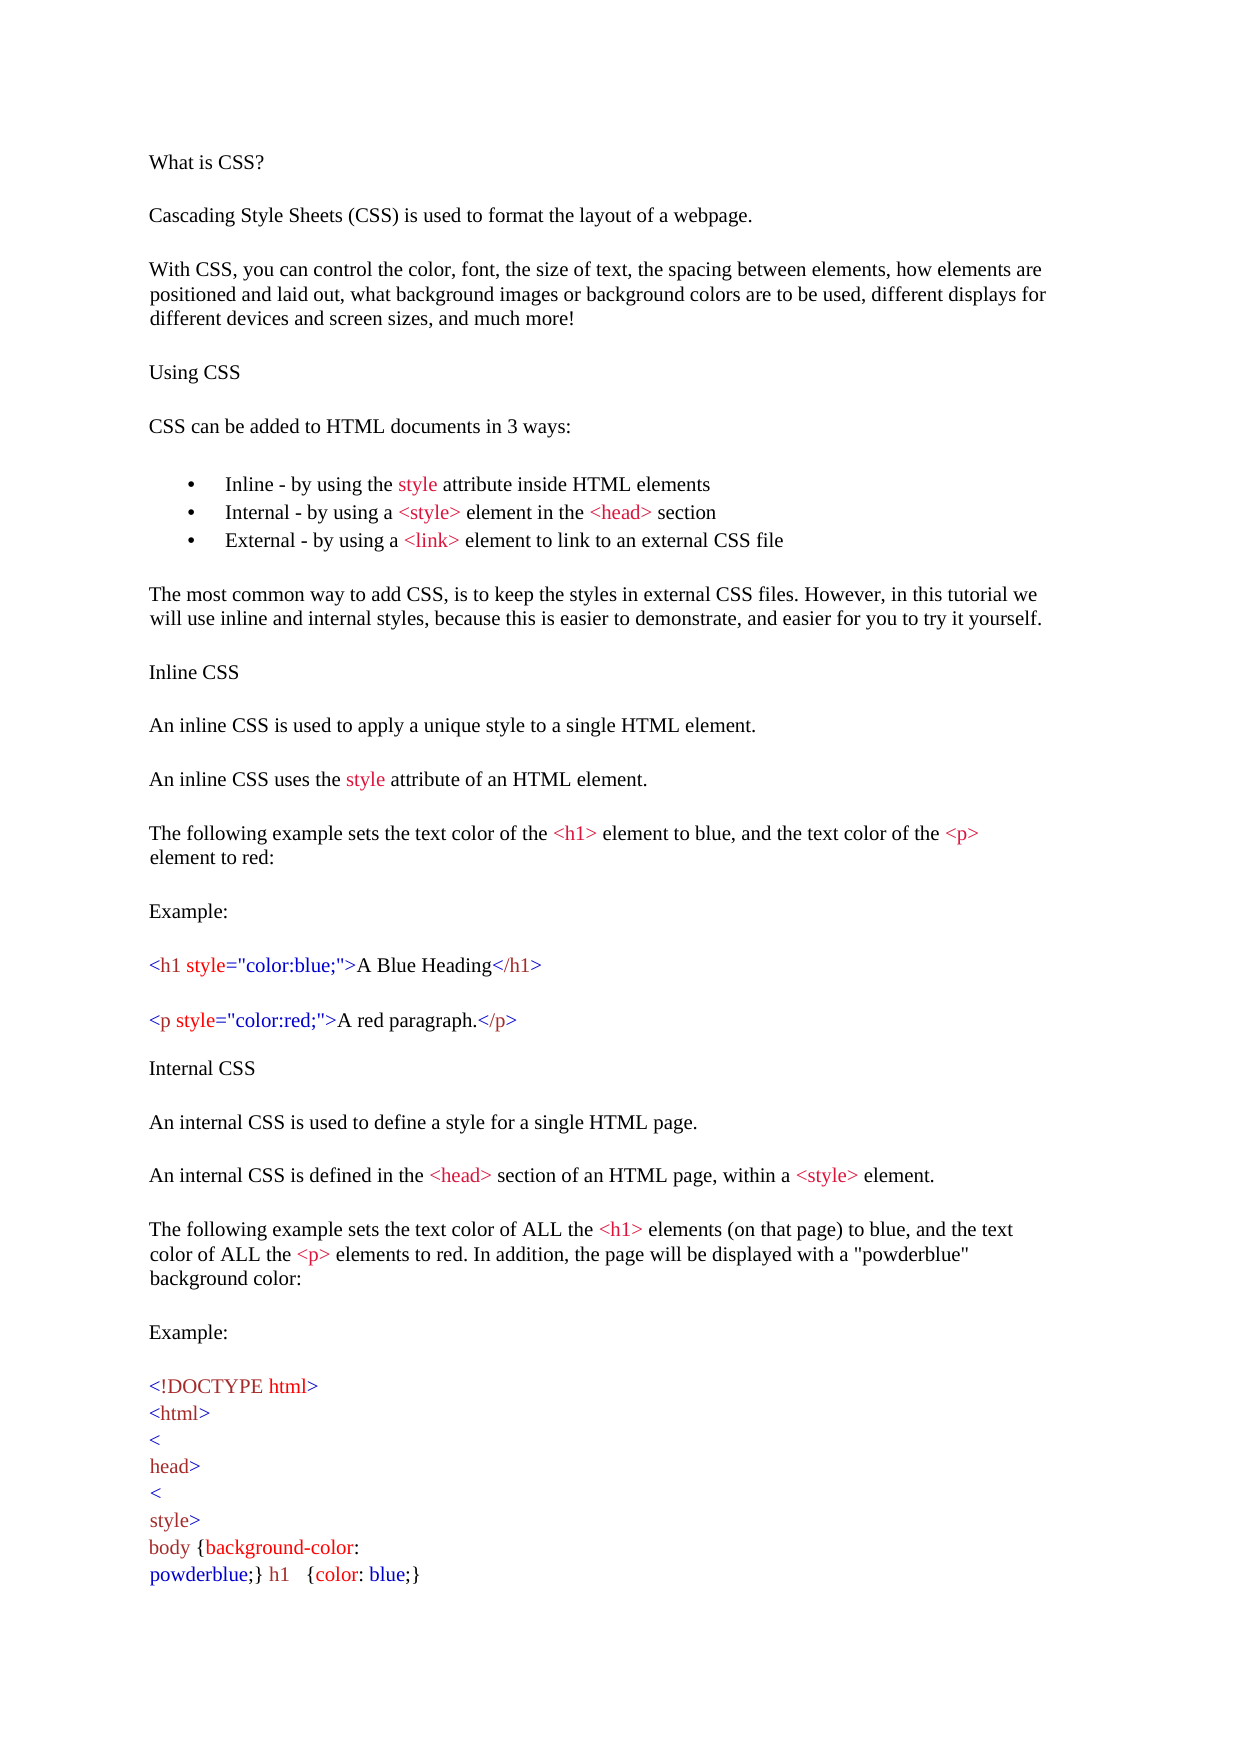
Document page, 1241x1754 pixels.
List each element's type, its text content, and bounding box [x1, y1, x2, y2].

text <html> [148, 1401, 1090, 1425]
list Inline - by using the style attribute inside HTML elements [187, 471, 1047, 496]
text Using CSS [148, 360, 1047, 384]
text CSS can be added to HTML documents in 3 ways: [148, 414, 1047, 438]
text What is CSS? [148, 150, 985, 174]
text An internal CSS is used to define a style for a single HTML page. [148, 1109, 1047, 1134]
text The most common way to add CSS, is to keep the styles in external CSS files. However, in this tutorial we will use inline and internal styles, because this is easier to demonstrate, and easier for you to try it yourself. [148, 582, 1047, 630]
text body {background-color: powderblue;} h1 {color: blue;} [148, 1535, 422, 1586]
text An internal CSS is defined in the <head> section of an HTML page, within a <style> element. [148, 1163, 1047, 1187]
text Example: [148, 899, 1047, 923]
list Internal - by using a <style> element in the <head> section [187, 500, 1047, 524]
text Internal CSS [148, 1056, 985, 1080]
text <!DOCTYPE html> [148, 1373, 1090, 1398]
text The following example sets the text color of the <h1> element to blue, and the text color of the <p> element to red: [148, 821, 1047, 869]
text <head> <style> [148, 1428, 203, 1532]
text Cascading Style Sheets (CSS) is used to format the layout of a webpage. [148, 203, 1047, 227]
list External - by using a <link> element to link to an external CSS file [187, 528, 1047, 552]
text An inline CSS is used to apply a unique style to a single HTML element. [148, 713, 1047, 737]
text The following example sets the text color of ALL the <h1> elements (on that page) to blue, and the text color of ALL the <p> elements to red. In addition, the page will be displayed with a "powderblue" background color: [148, 1217, 1047, 1290]
text <p style="color:red;">A red paragraph.</p> [148, 1007, 1060, 1032]
text With CSS, you can control the color, font, the size of text, the spacing between elements, how elements are positioned and laid out, what background images or background colors are to be used, different displays for different devices and screen sizes, and much more! [148, 257, 1047, 330]
text Inline CSS [148, 660, 985, 684]
text <h1 style="color:blue;">A Blue Heading</h1> [148, 952, 1060, 977]
text Example: [148, 1320, 1047, 1344]
text An inline CSS uses the style attribute of an HTML element. [148, 767, 1047, 791]
